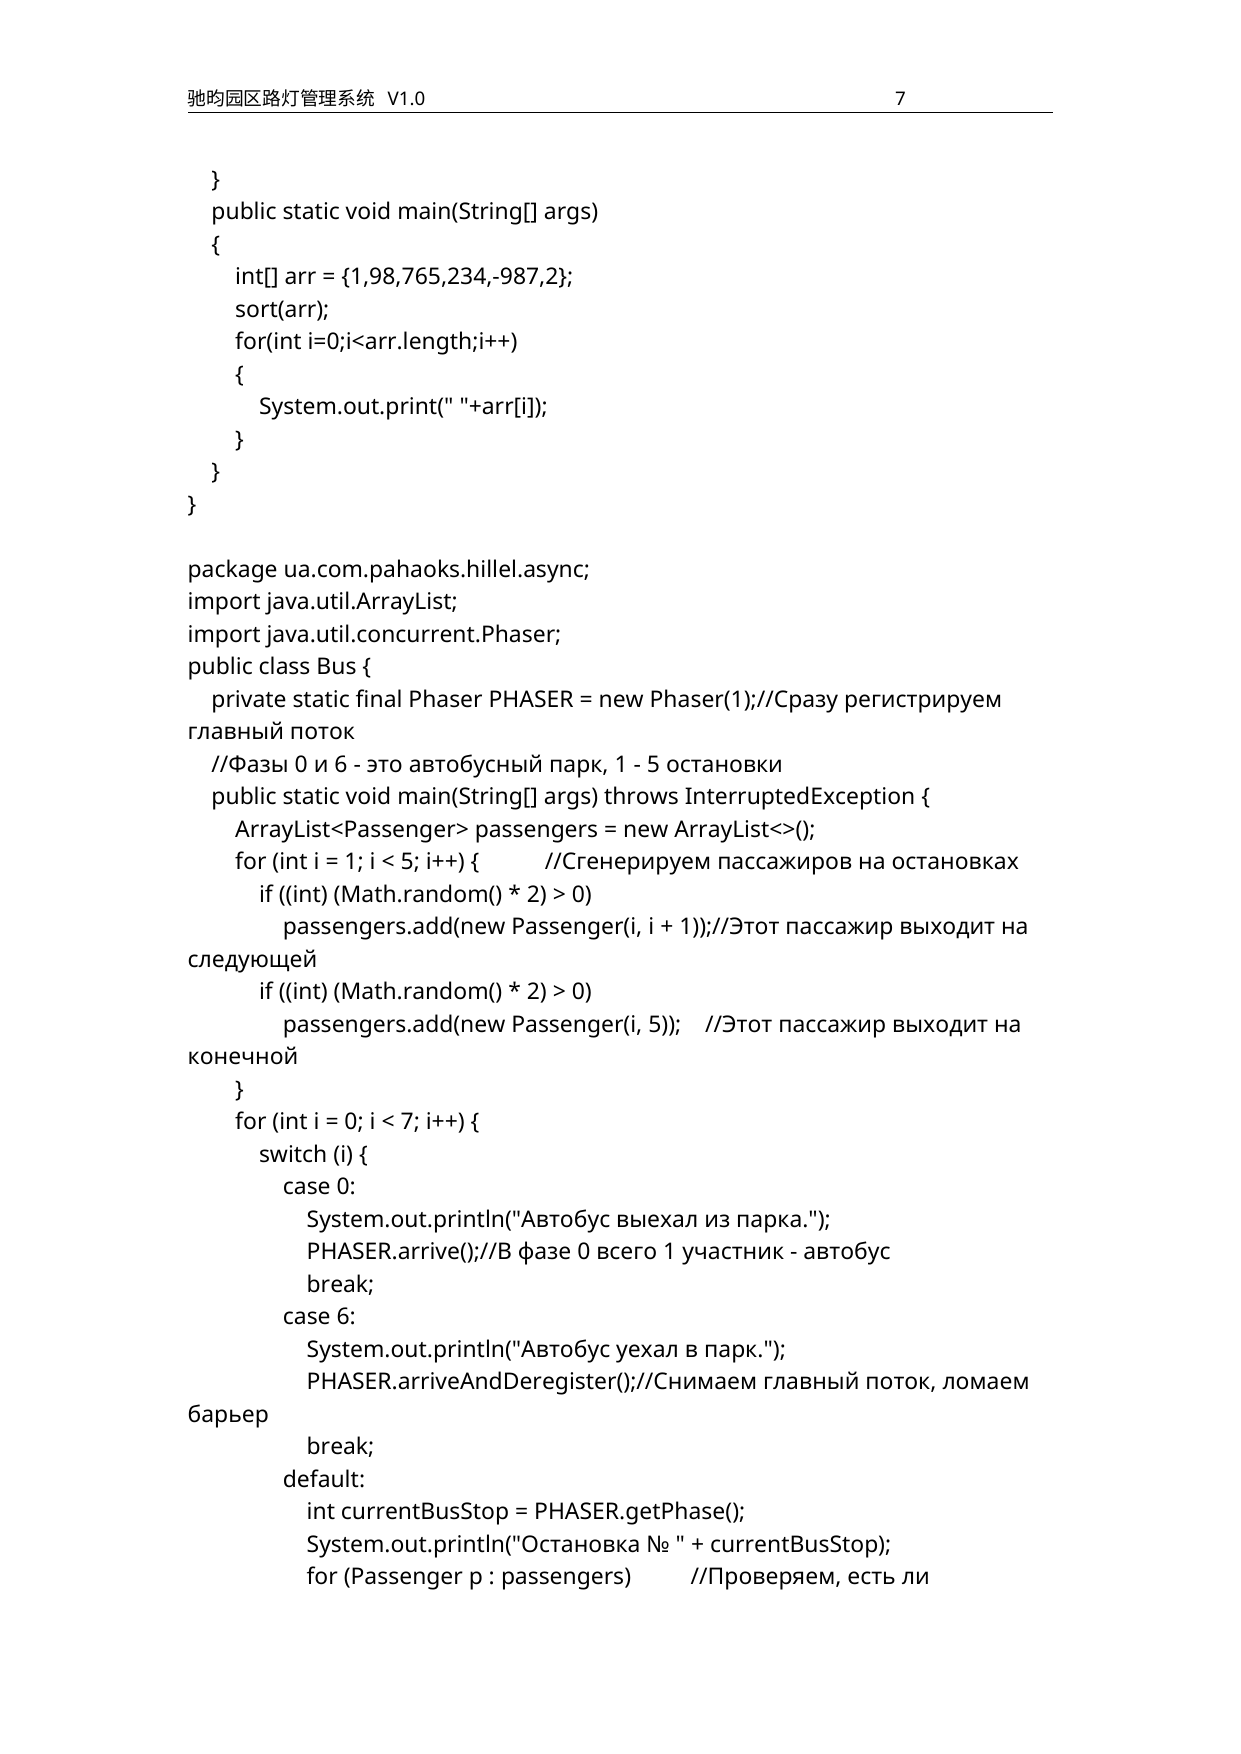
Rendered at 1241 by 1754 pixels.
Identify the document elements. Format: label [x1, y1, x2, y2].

text [187, 162, 1053, 552]
text [187, 552, 1053, 1592]
